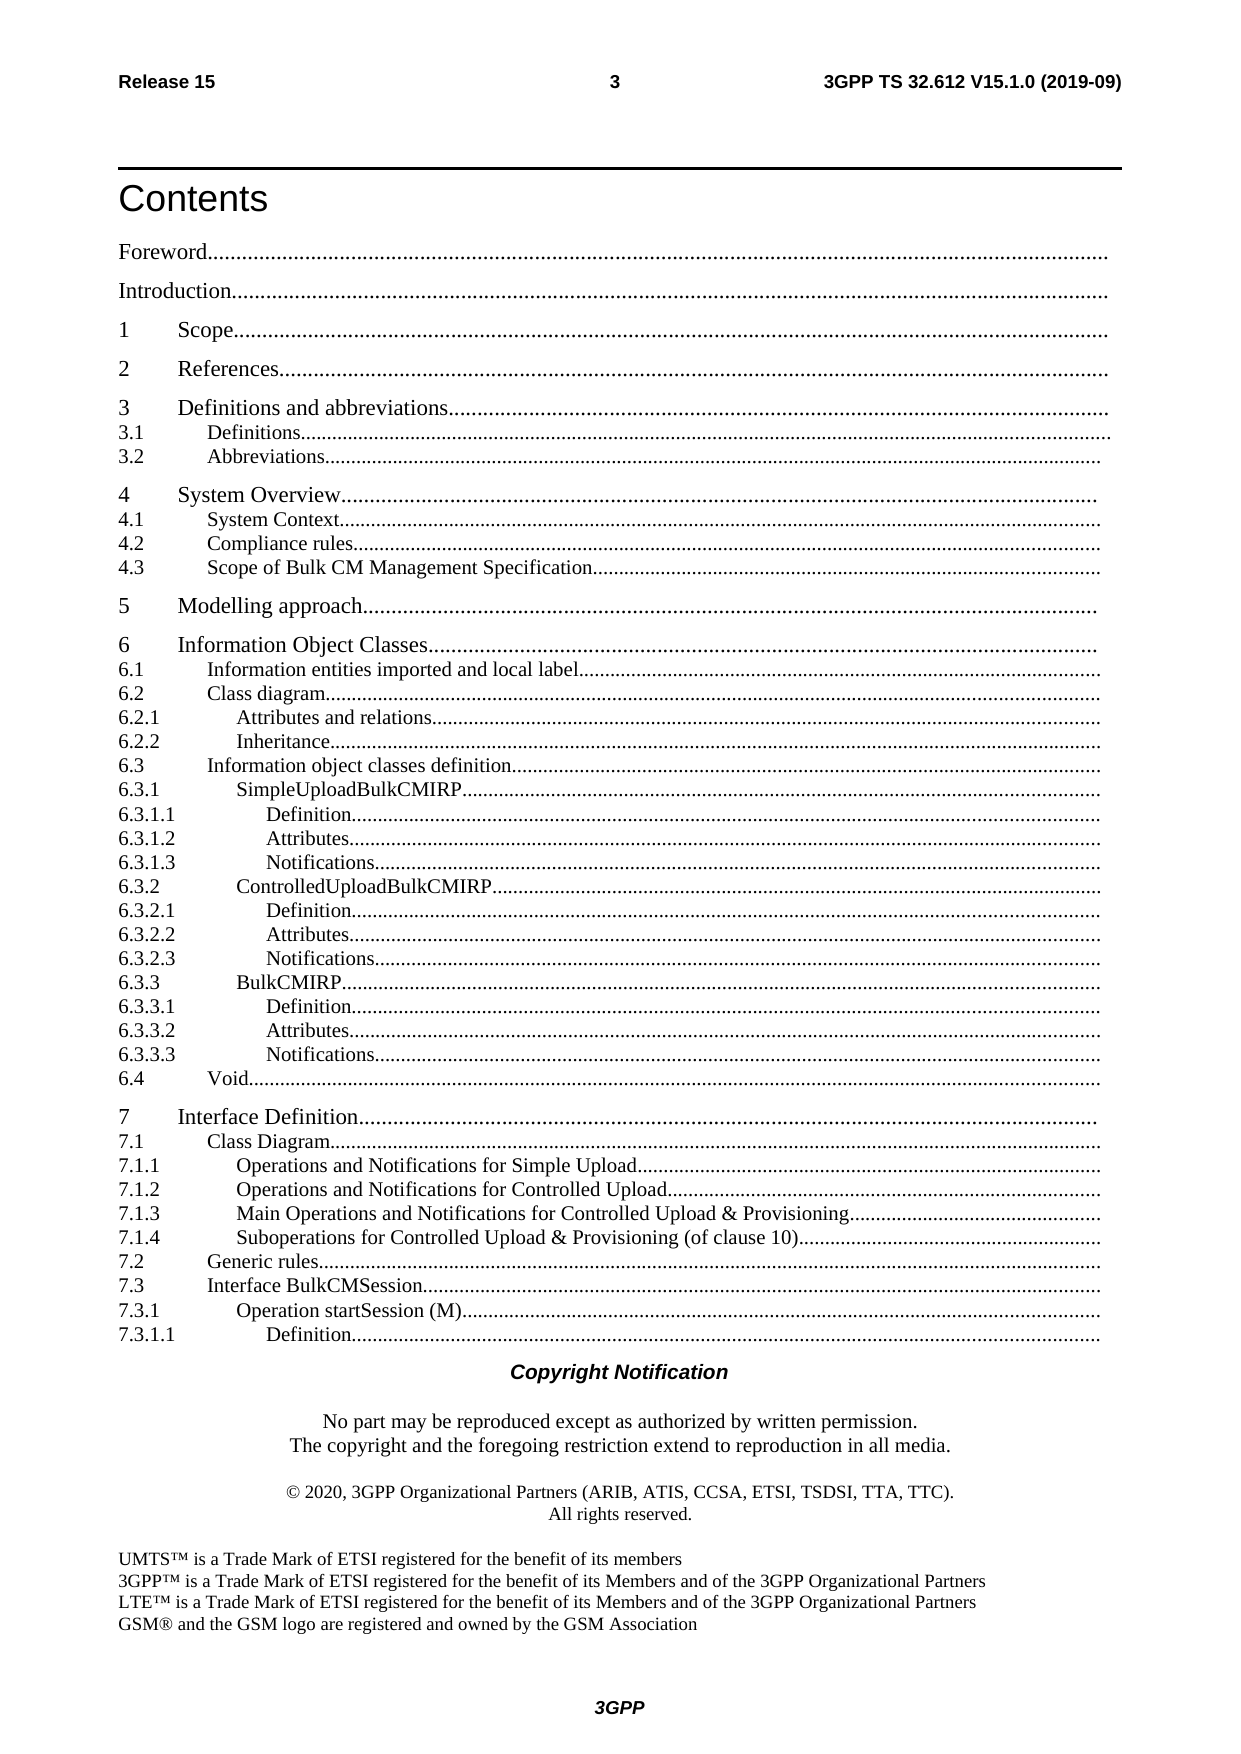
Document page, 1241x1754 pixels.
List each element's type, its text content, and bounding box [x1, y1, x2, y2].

text Contents [118, 170, 1122, 220]
